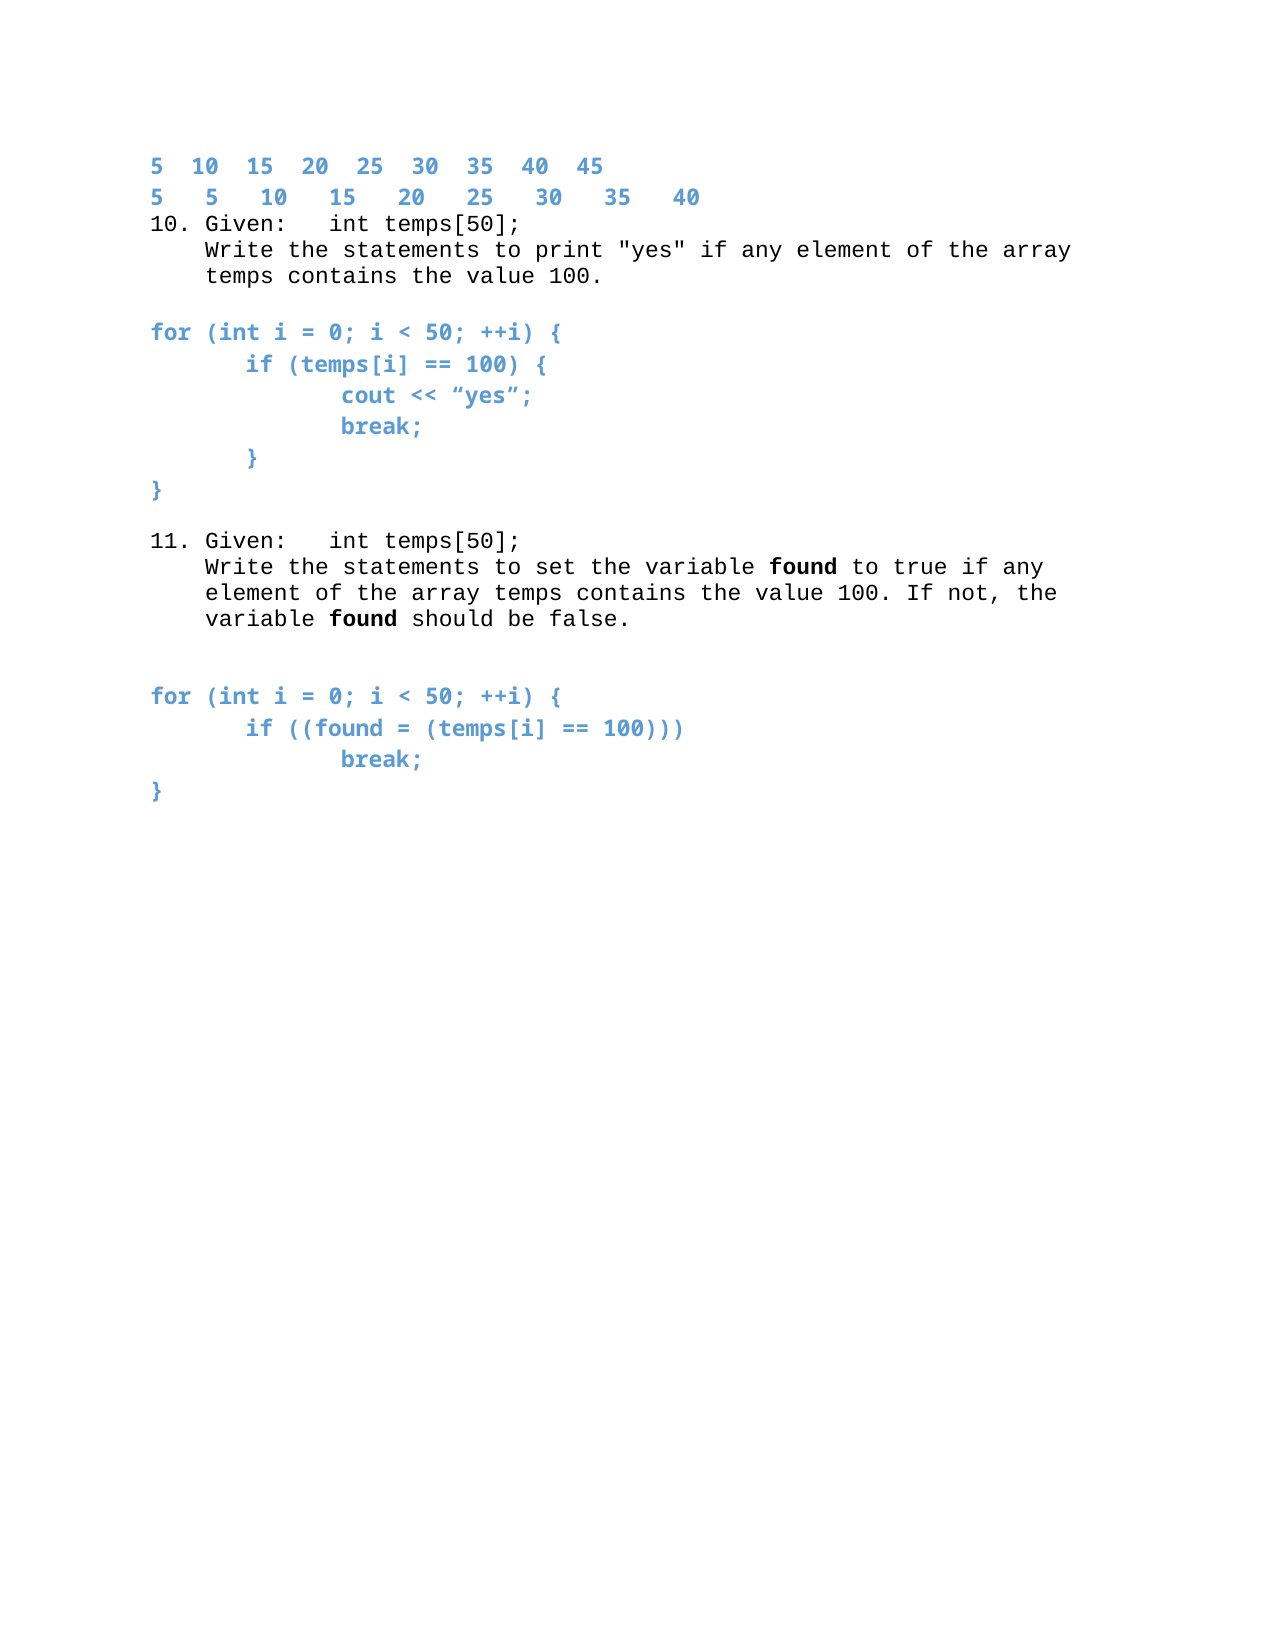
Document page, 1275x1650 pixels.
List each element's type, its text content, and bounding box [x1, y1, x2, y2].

text 11. Given: int temps[50]; [150, 530, 1125, 556]
text } [150, 441, 1125, 472]
text cout << “yes”; [150, 379, 1125, 410]
text } [150, 774, 1125, 805]
text temps contains the value 100. [150, 264, 1125, 290]
text Write the statements to set the variable found to true if any [150, 556, 1125, 582]
text break; [150, 743, 1125, 774]
text 10. Given: int temps[50]; [150, 212, 1125, 238]
text for (int i = 0; i < 50; ++i) { [150, 680, 1125, 712]
text variable found should be false. [150, 607, 1125, 633]
text } [150, 472, 1125, 504]
text if ((found = (temps[i] == 100))) [150, 712, 1125, 743]
text element of the array temps contains the value 100. If not, the [150, 582, 1125, 607]
text Write the statements to print "yes" if any element of the array [150, 238, 1125, 264]
text if (temps[i] == 100) { [150, 347, 1125, 379]
text 5 10 15 20 25 30 35 40 45 [150, 150, 1125, 181]
text break; [150, 410, 1125, 441]
text 5 5 10 15 20 25 30 35 40 [150, 181, 1125, 212]
text for (int i = 0; i < 50; ++i) { [150, 316, 1125, 347]
